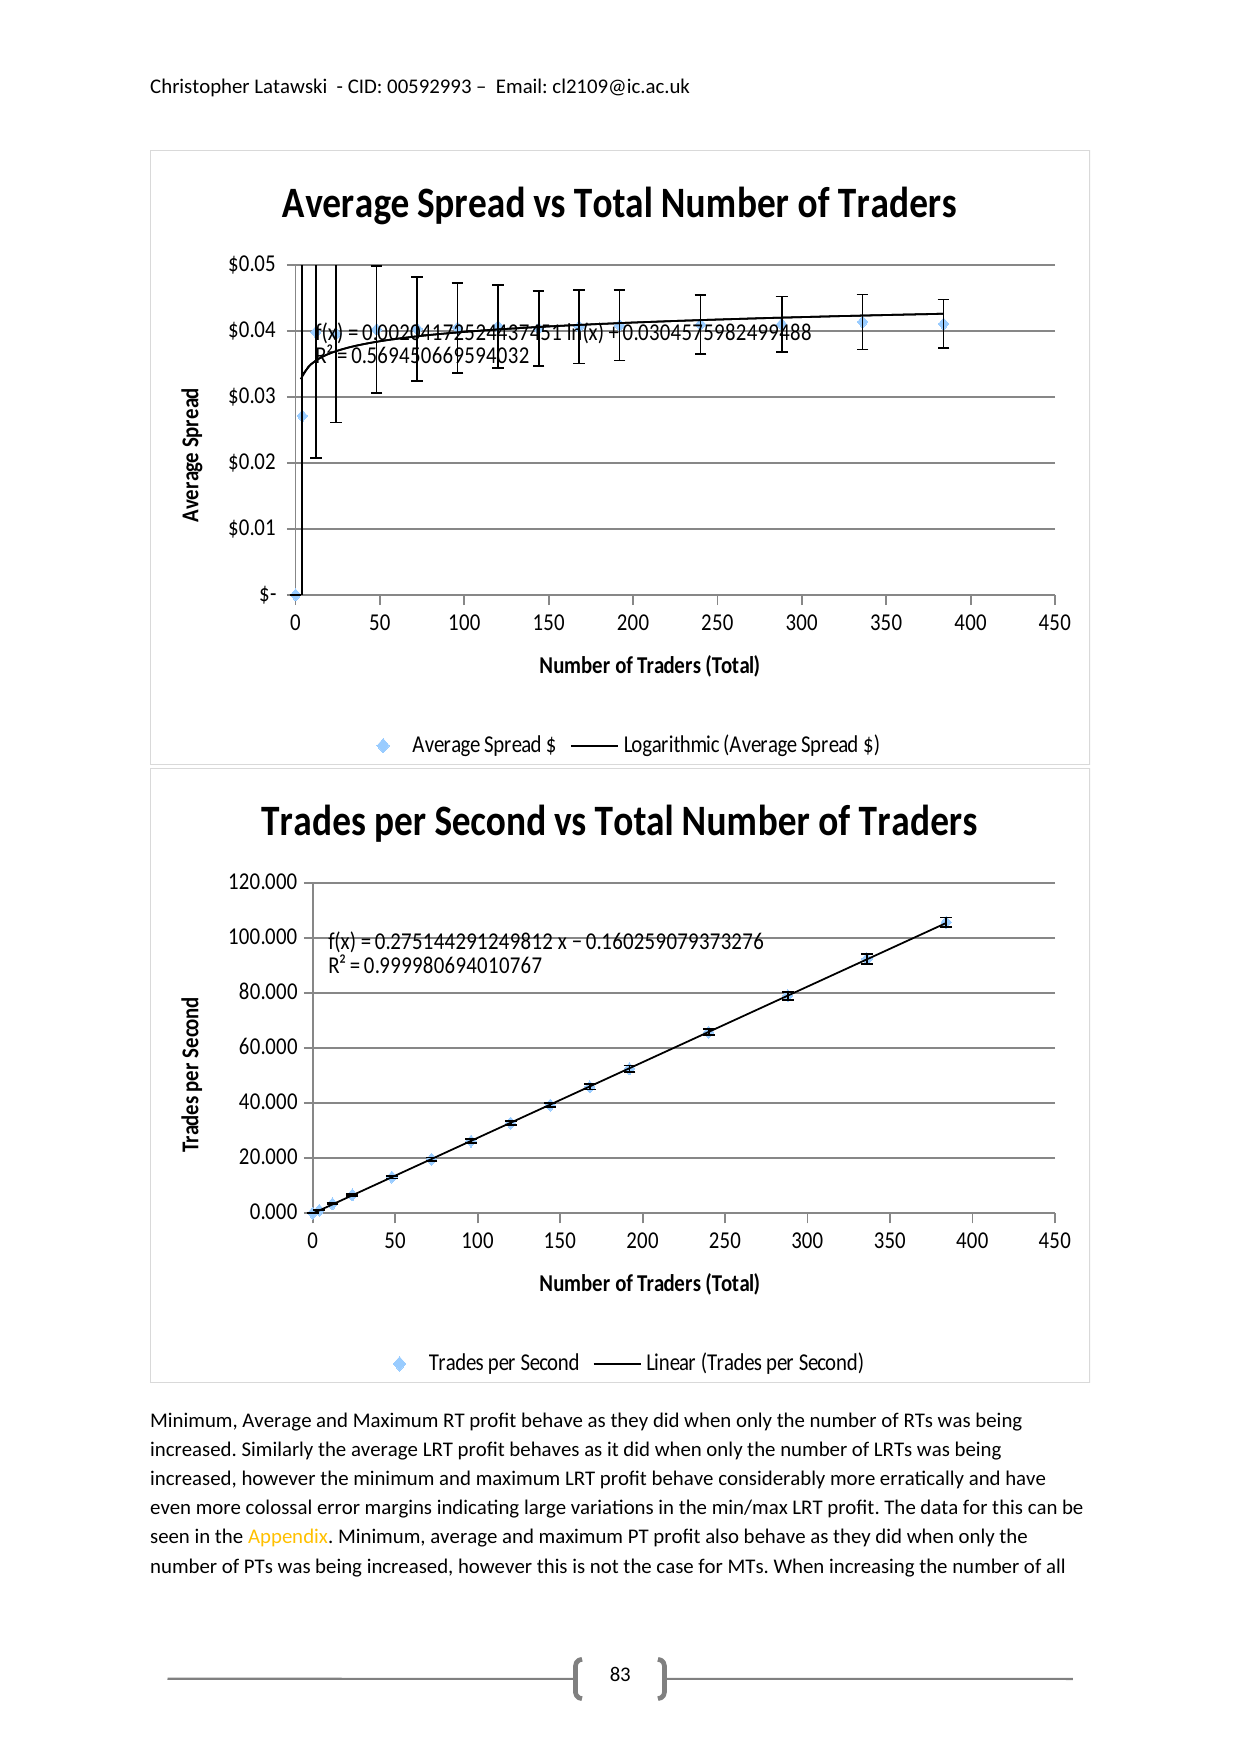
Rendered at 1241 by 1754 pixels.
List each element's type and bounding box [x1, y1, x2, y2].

text [150, 1407, 1090, 1578]
